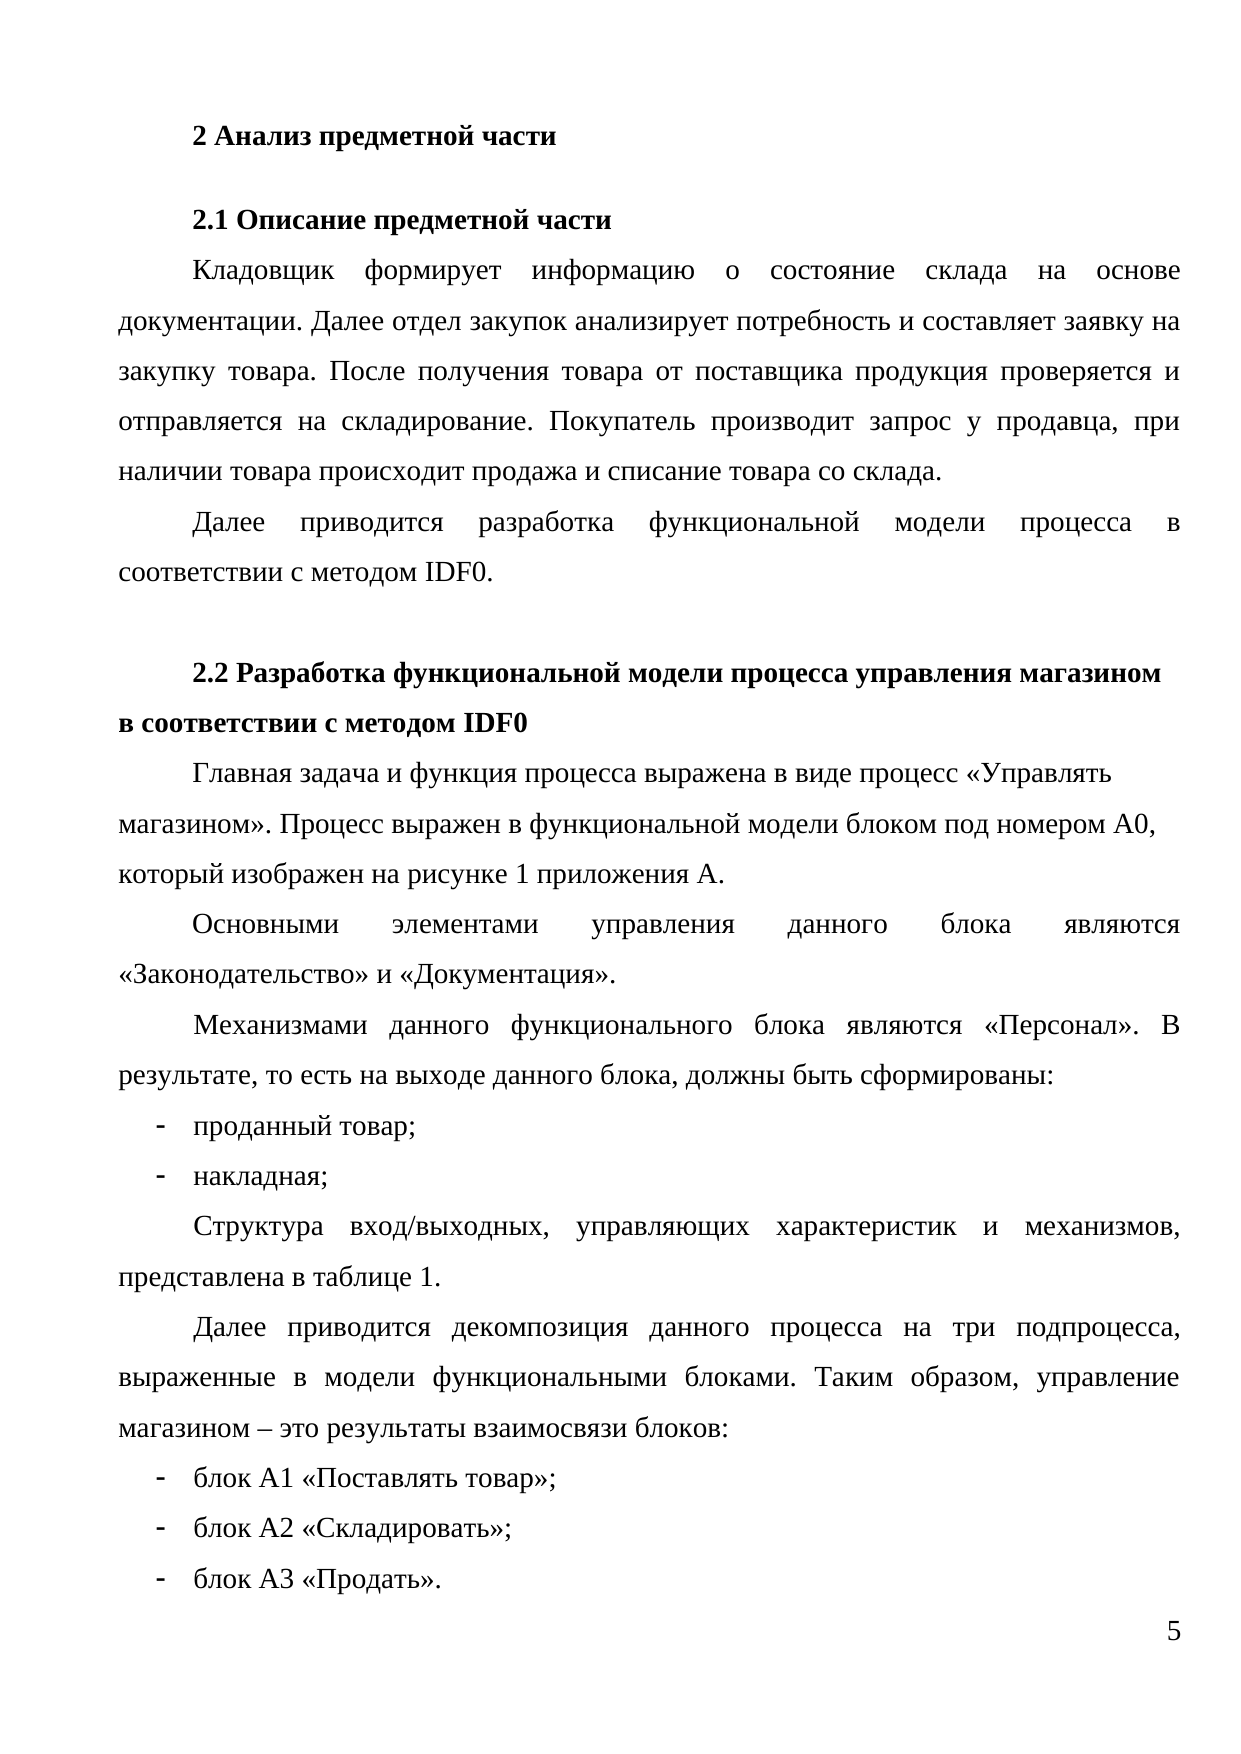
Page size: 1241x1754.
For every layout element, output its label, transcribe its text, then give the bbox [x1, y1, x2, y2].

text Механизмами данного функционального блока являются «Персонал». В результате, то есть на выходе данного блока, должны быть сформированы: [118, 1007, 1181, 1091]
text Далее приводится декомпозиция данного процесса на три подпроцесса, выраженные в модели функциональными блоками. Таким образом, управление магазином – это результаты взаимосвязи блоков: [118, 1309, 1181, 1443]
subtitle 2 Анализ предметной части [118, 118, 1181, 152]
list блок А2 «Складировать»; [156, 1510, 1181, 1544]
list проданный товар; [156, 1108, 1181, 1141]
text Основными элементами управления данного блока являются «Законодательство» и «Документация». [118, 906, 1181, 990]
subtitle 2.2 Разработка функциональной модели процесса управления магазином в соответствии с методом IDF0 [118, 655, 1181, 739]
list блок А3 «Продать». [156, 1561, 1181, 1594]
text Главная задача и функция процесса выражена в виде процесс «Управлять магазином». Процесс выражен в функциональной модели блоком под номером А0, который изображен на рисунке 1 приложения А. [118, 755, 1181, 889]
text Кладовщик формирует информацию о состояние склада на основе документации. Далее отдел закупок анализирует потребность и составляет заявку на закупку товара. После получения товара от поставщика продукция проверяется и отправляется на складирование. Покупатель производит запрос у продавца, при наличии товара происходит продажа и списание товара со склада. [118, 252, 1181, 487]
text Далее приводится разработка функциональной модели процесса в соответствии с методом IDF0. [118, 504, 1181, 588]
text Структура вход/выходных, управляющих характеристик и механизмов, представлена в таблице 1. [118, 1208, 1181, 1292]
list блок А1 «Поставлять товар»; [156, 1460, 1181, 1494]
subtitle 2.1 Описание предметной части [118, 202, 1181, 236]
list накладная; [156, 1158, 1181, 1192]
